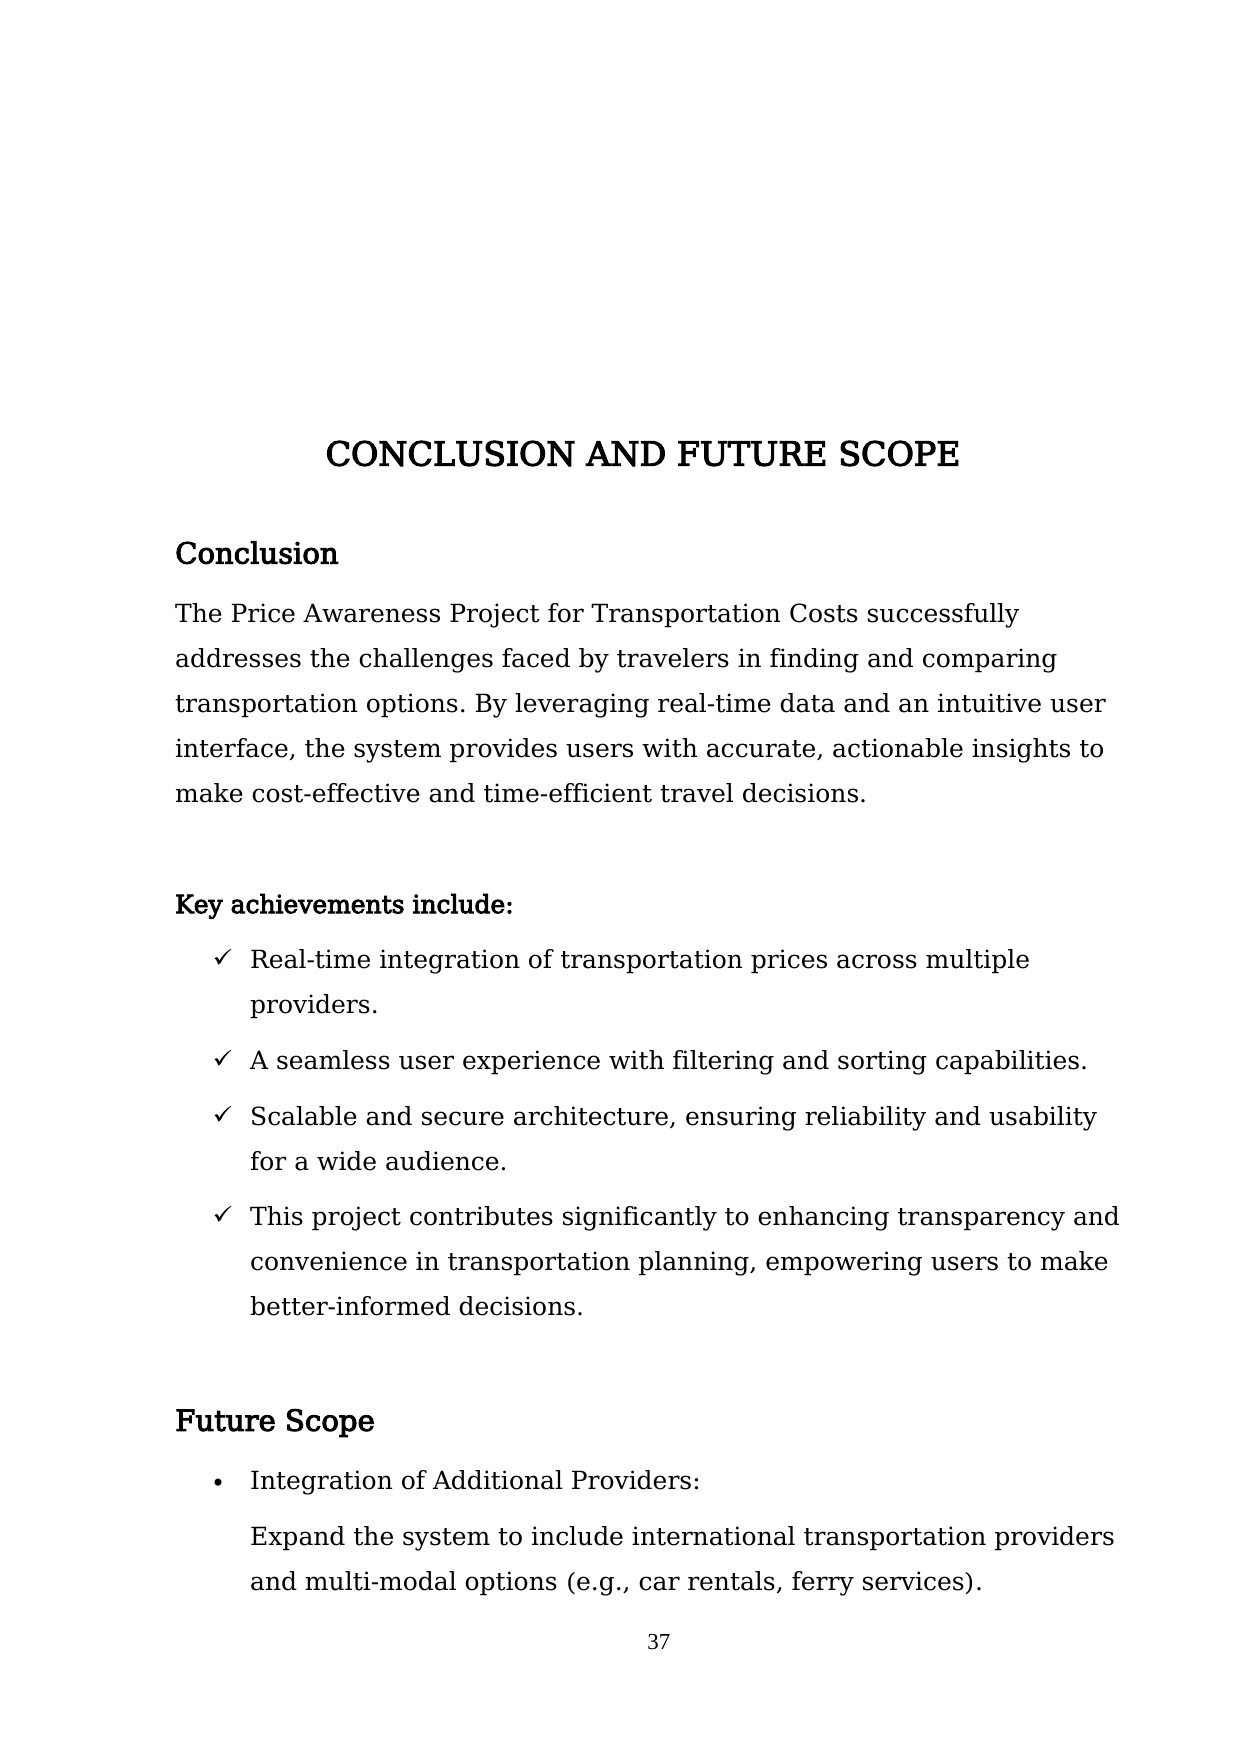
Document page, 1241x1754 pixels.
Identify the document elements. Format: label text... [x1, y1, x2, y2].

list Scalable and secure architecture, ensuring reliability and usability for a wide audience. [212, 1100, 1125, 1175]
list Integration of Additional Providers: [212, 1465, 1125, 1495]
text Key achievements include: [175, 888, 1125, 918]
list This project contributes significantly to enhancing transparency and convenience in transportation planning, empowering users to make better-informed decisions. [212, 1201, 1125, 1321]
list Expand the system to include international transportation providers and multi-modal options (e.g., car rentals, ferry services). [250, 1520, 1125, 1595]
text The Price Awareness Project for Transportation Costs successfully addresses the challenges faced by travelers in finding and comparing transportation options. By leveraging real-time data and an intuitive user interface, the system provides users with accurate, actionable insights to make cost-effective and time-efficient travel decisions. [175, 597, 1125, 807]
list A seamless user experience with filtering and sorting capabilities. [212, 1044, 1125, 1074]
text Conclusion [175, 534, 1125, 569]
subtitle CONCLUSION AND FUTURE SCOPE [175, 432, 1125, 472]
list Real-time integration of transportation prices across multiple providers. [212, 944, 1125, 1019]
text Future Scope [175, 1402, 1125, 1437]
